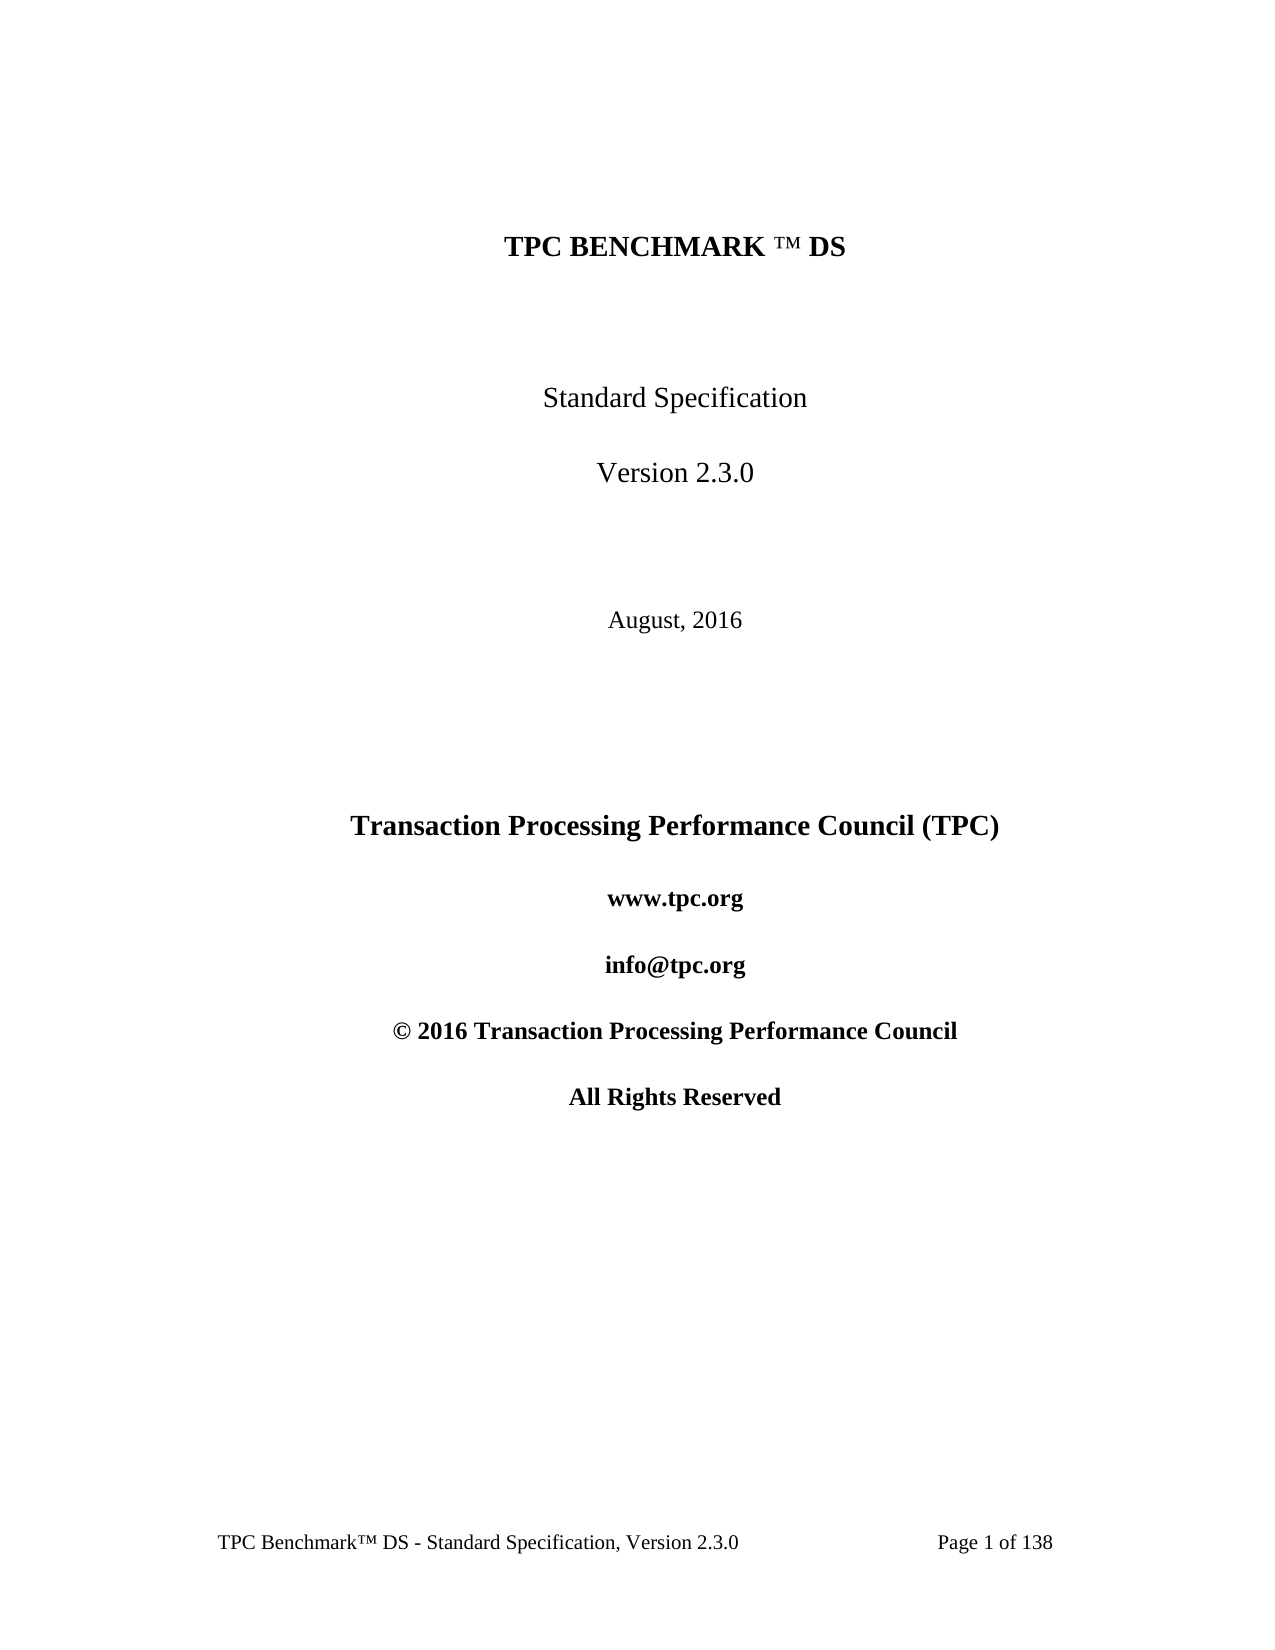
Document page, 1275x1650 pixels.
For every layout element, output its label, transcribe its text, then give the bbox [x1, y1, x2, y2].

title www.tpc.org [187, 883, 1162, 912]
title © 2016 Transaction Processing Performance Council [187, 1016, 1162, 1045]
title August, 2016 [187, 605, 1162, 634]
title TPC BENCHMARK ™ DS [187, 229, 1162, 263]
title info@tpc.org [187, 950, 1162, 978]
title Version 2.3.0 [187, 455, 1162, 488]
title Transaction Processing Performance Council (TPC) [187, 808, 1162, 842]
title All Rights Reserved [187, 1082, 1162, 1111]
title Standard Specification [187, 380, 1162, 413]
